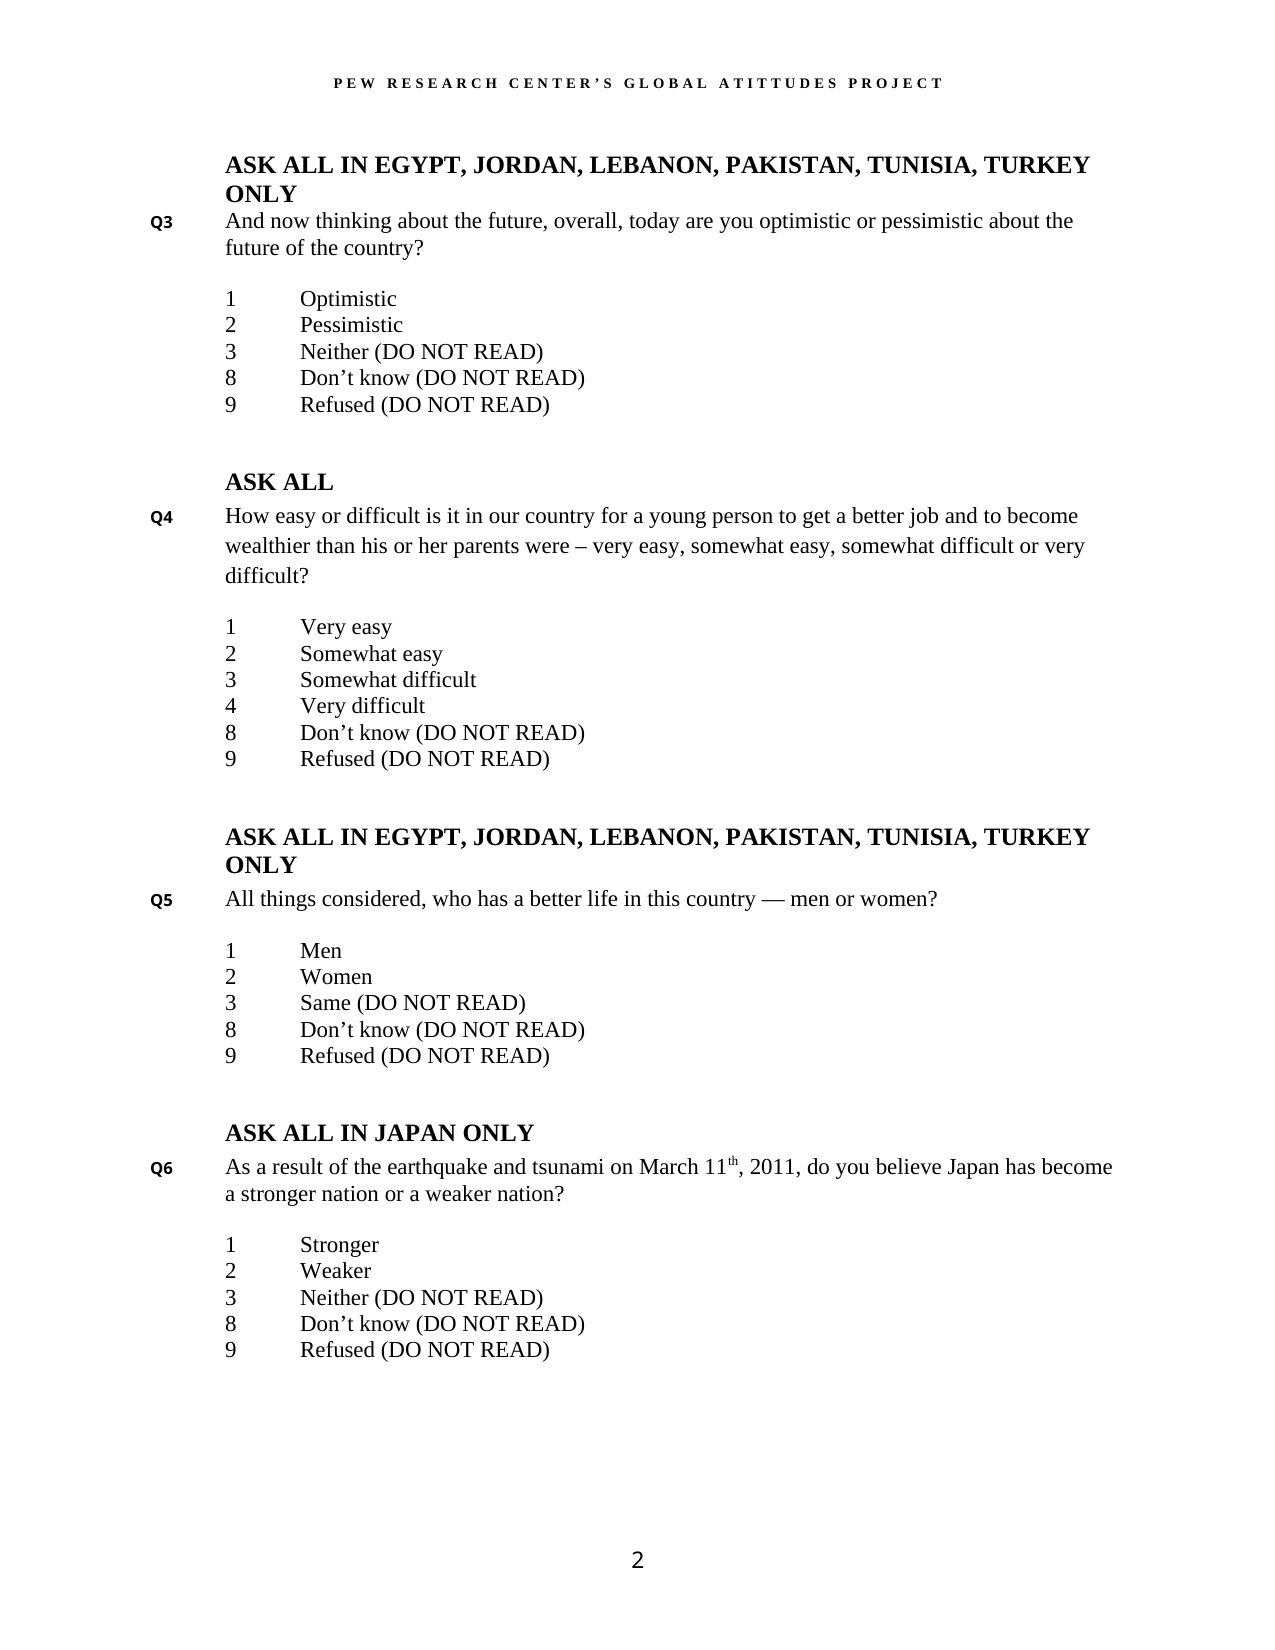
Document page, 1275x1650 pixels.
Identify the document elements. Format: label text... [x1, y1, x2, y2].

text 3 Neither (DO NOT READ) [225, 1284, 1125, 1310]
text 1 Men [225, 937, 1125, 963]
text 2 Somewhat easy [225, 640, 1125, 666]
text 8 Don’t know (DO NOT READ) [225, 1310, 1125, 1337]
text 9 Refused (DO NOT READ) [225, 391, 1125, 417]
text 1 Very easy [225, 613, 1125, 640]
text ASK ALL [225, 467, 1125, 496]
text 8 Don’t know (DO NOT READ) [225, 719, 1125, 745]
text 3 Somewhat difficult [225, 666, 1125, 692]
text 3 Same (DO NOT READ) [225, 989, 1125, 1016]
text Q6 As a result of the earthquake and tsunami on March 11th, 2011, do you believe Japan has become a stronger nation or a weaker nation? [150, 1153, 1125, 1206]
text 2 Pessimistic [225, 312, 1125, 338]
text 1 Stronger [225, 1231, 1125, 1257]
text 9 Refused (DO NOT READ) [225, 745, 1125, 772]
text Q5 All things considered, who has a better life in this country — men or women? [150, 885, 1125, 912]
text 3 Neither (DO NOT READ) [225, 338, 1125, 364]
text 8 Don’t know (DO NOT READ) [225, 1016, 1125, 1042]
text Q4 How easy or difficult is it in our country for a young person to get a better job and to become wealthier than his or her parents were – very easy, somewhat easy, somewhat difficult or very difficult? [150, 502, 1125, 589]
text 4 Very difficult [225, 692, 1125, 719]
text Q3 And now thinking about the future, overall, today are you optimistic or pessimistic about the future of the country? [150, 207, 1125, 260]
text ASK ALL IN JAPAN ONLY [225, 1118, 1125, 1147]
text 8 Don’t know (DO NOT READ) [225, 364, 1125, 391]
text ASK ALL IN Egypt, Jordan, Lebanon, Pakistan, Tunisia, Turkey ONLY [225, 150, 1125, 207]
text 9 Refused (DO NOT READ) [225, 1337, 1125, 1363]
text 1 Optimistic [225, 285, 1125, 312]
text 9 Refused (DO NOT READ) [225, 1042, 1125, 1068]
text ASK ALL IN Egypt, Jordan, Lebanon, Pakistan, Tunisia, Turkey only [225, 822, 1125, 879]
text 2 Women [225, 963, 1125, 989]
text 2 Weaker [225, 1257, 1125, 1284]
